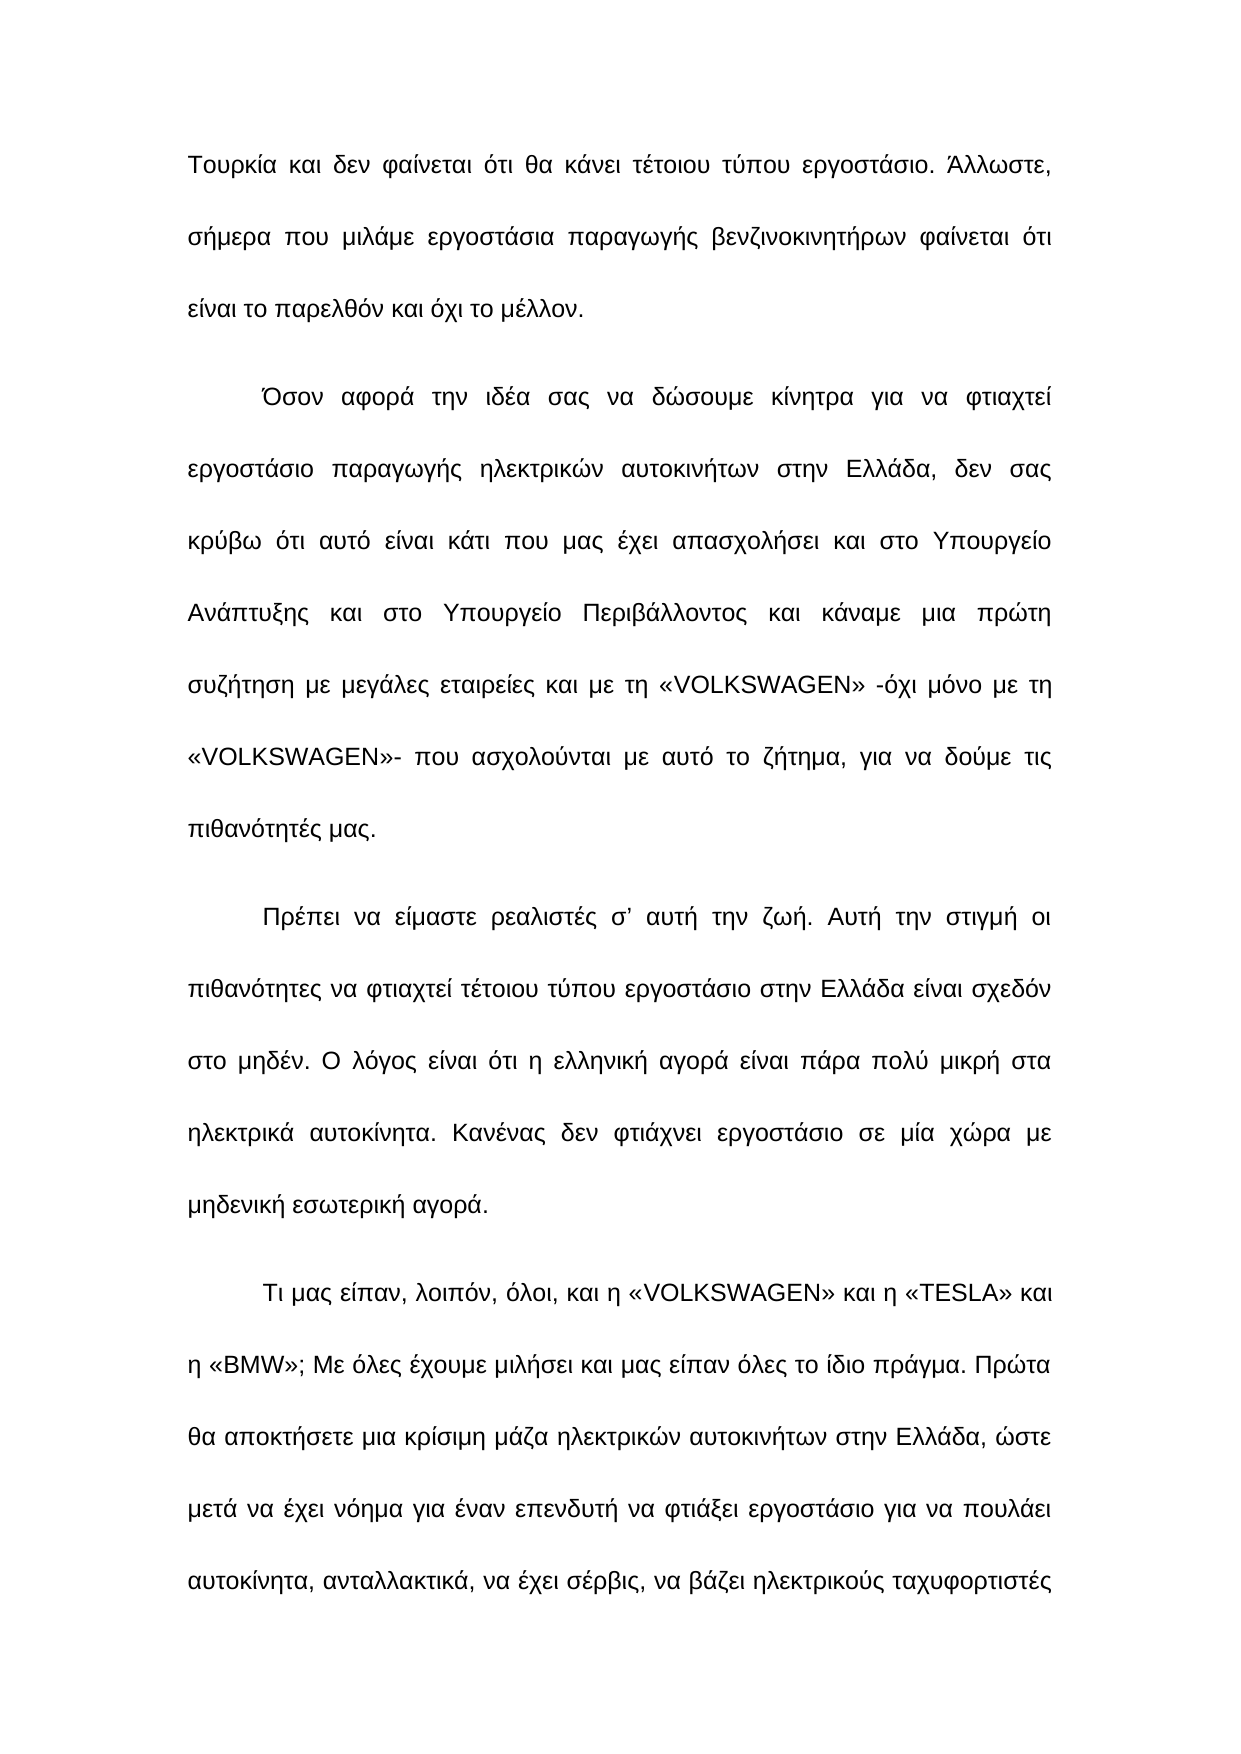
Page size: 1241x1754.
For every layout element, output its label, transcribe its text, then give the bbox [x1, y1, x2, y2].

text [187, 150, 1053, 322]
text Όσον αφορά την ιδέα σας να δώσουμε κίνητρα για να φτιαχτεί εργοστάσιο παραγωγής ηλεκτρικών αυτοκινήτων στην Ελλάδα, δεν σας κρύβω ότι αυτό είναι κάτι που μας έχει απασχολήσει και στο Υπουργείο Ανάπτυξης και στο Υπουργείο Περιβάλλοντος και κάναμε μια πρώτη συζήτηση με μεγάλες εταιρείες και με τη «VOLKSWAGEN» -όχι μόνο με τη «VOLKSWAGEN»- που ασχολούνται με αυτό το ζήτημα, για να δούμε τις πιθανότητές μας. [187, 382, 1053, 842]
text Πρέπει να είμαστε ρεαλιστές σ’ αυτή την ζωή. Αυτή την στιγμή οι πιθανότητες να φτιαχτεί τέτοιου τύπου εργοστάσιο στην Ελλάδα είναι σχεδόν στο μηδέν. Ο λόγος είναι ότι η ελληνική αγορά είναι πάρα πολύ μικρή στα ηλεκτρικά αυτοκίνητα. Κανένας δεν φτιάχνει εργοστάσιο σε μία χώρα με μηδενική εσωτερική αγορά. [187, 902, 1053, 1218]
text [187, 1278, 1053, 1594]
